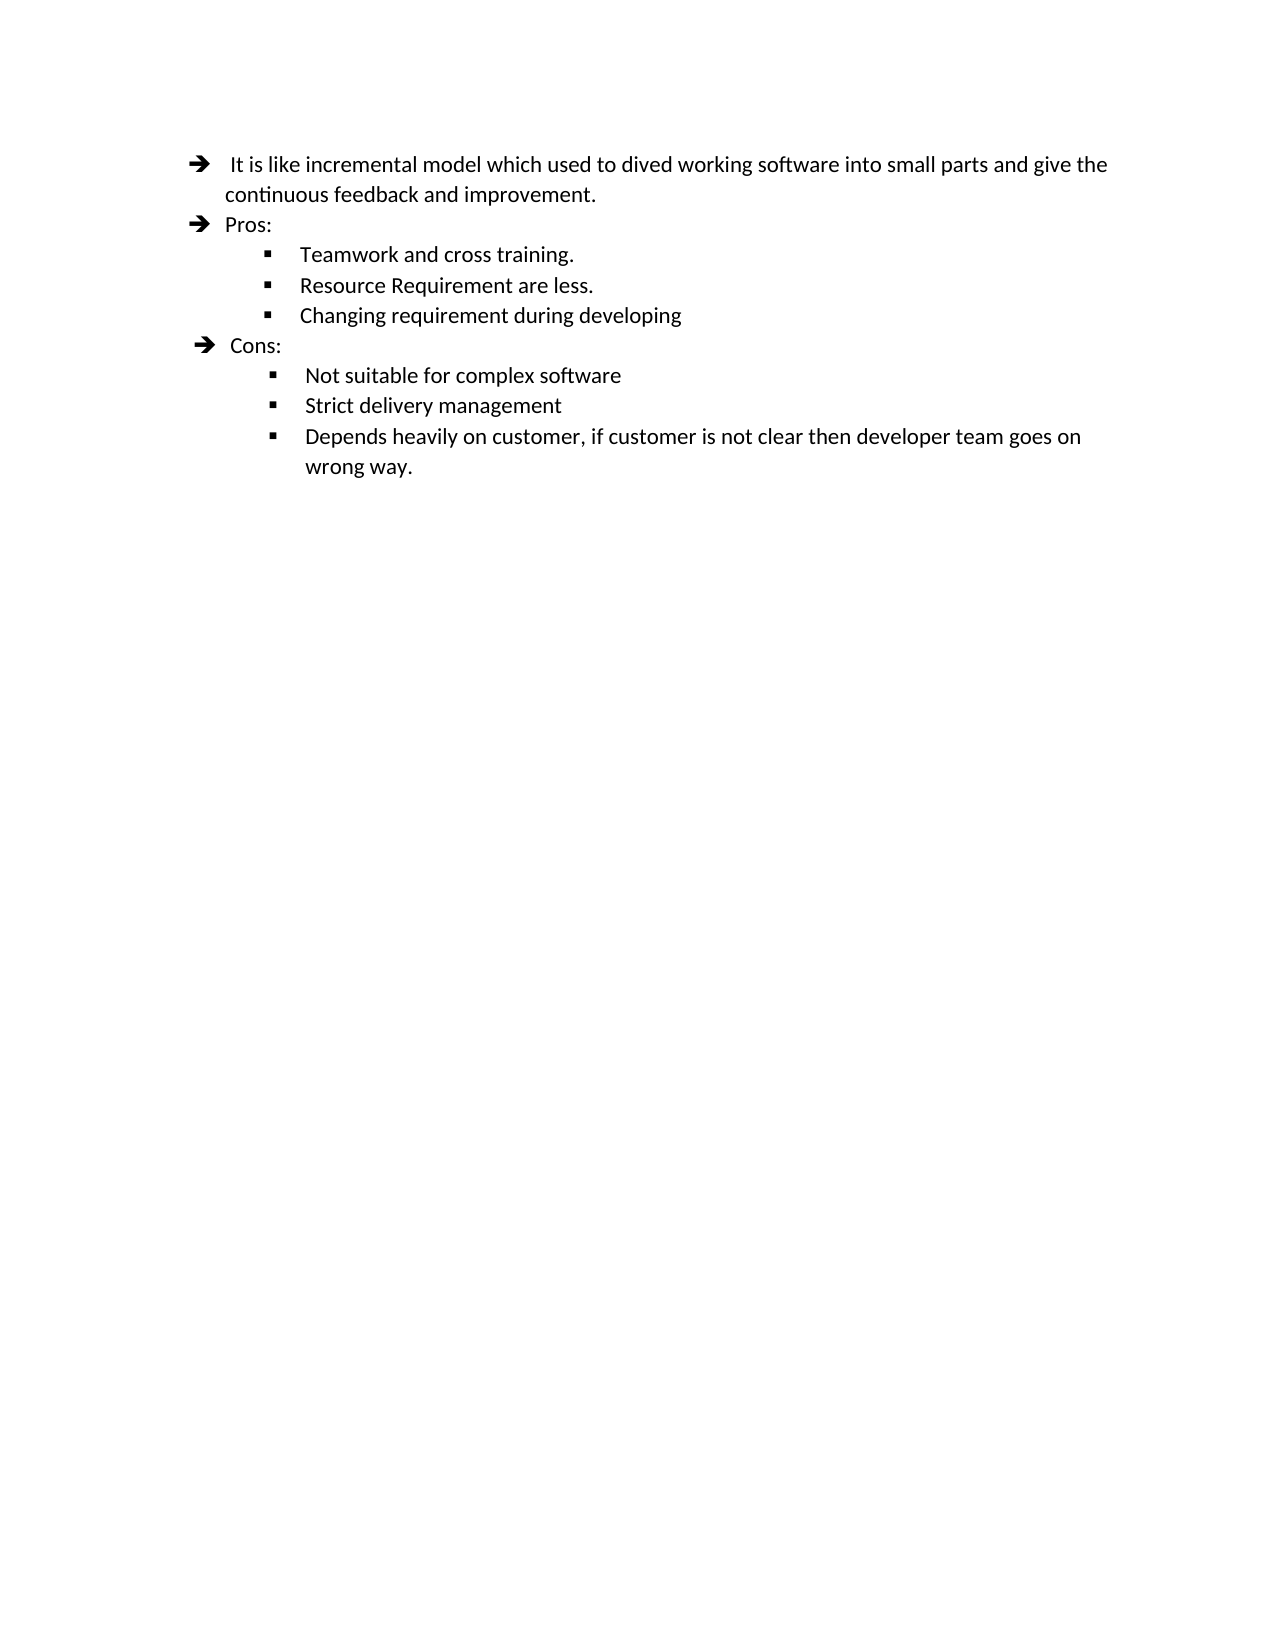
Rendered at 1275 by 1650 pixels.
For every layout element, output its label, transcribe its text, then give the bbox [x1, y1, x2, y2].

list Resource Requirement are less. [262, 271, 1125, 299]
list Strict delivery management [268, 392, 1125, 420]
list Cons: [193, 331, 1125, 359]
list Pros: [187, 210, 1125, 238]
list Depends heavily on customer, if customer is not clear then developer team goes on wrong way. [268, 422, 1125, 480]
list Teamwork and cross training. [262, 241, 1125, 269]
list It is like incremental model which used to dived working software into small parts and give the continuous feedback and improvement. [187, 150, 1125, 208]
list Changing requirement during developing [262, 301, 1125, 329]
list Not suitable for complex software [268, 361, 1125, 389]
